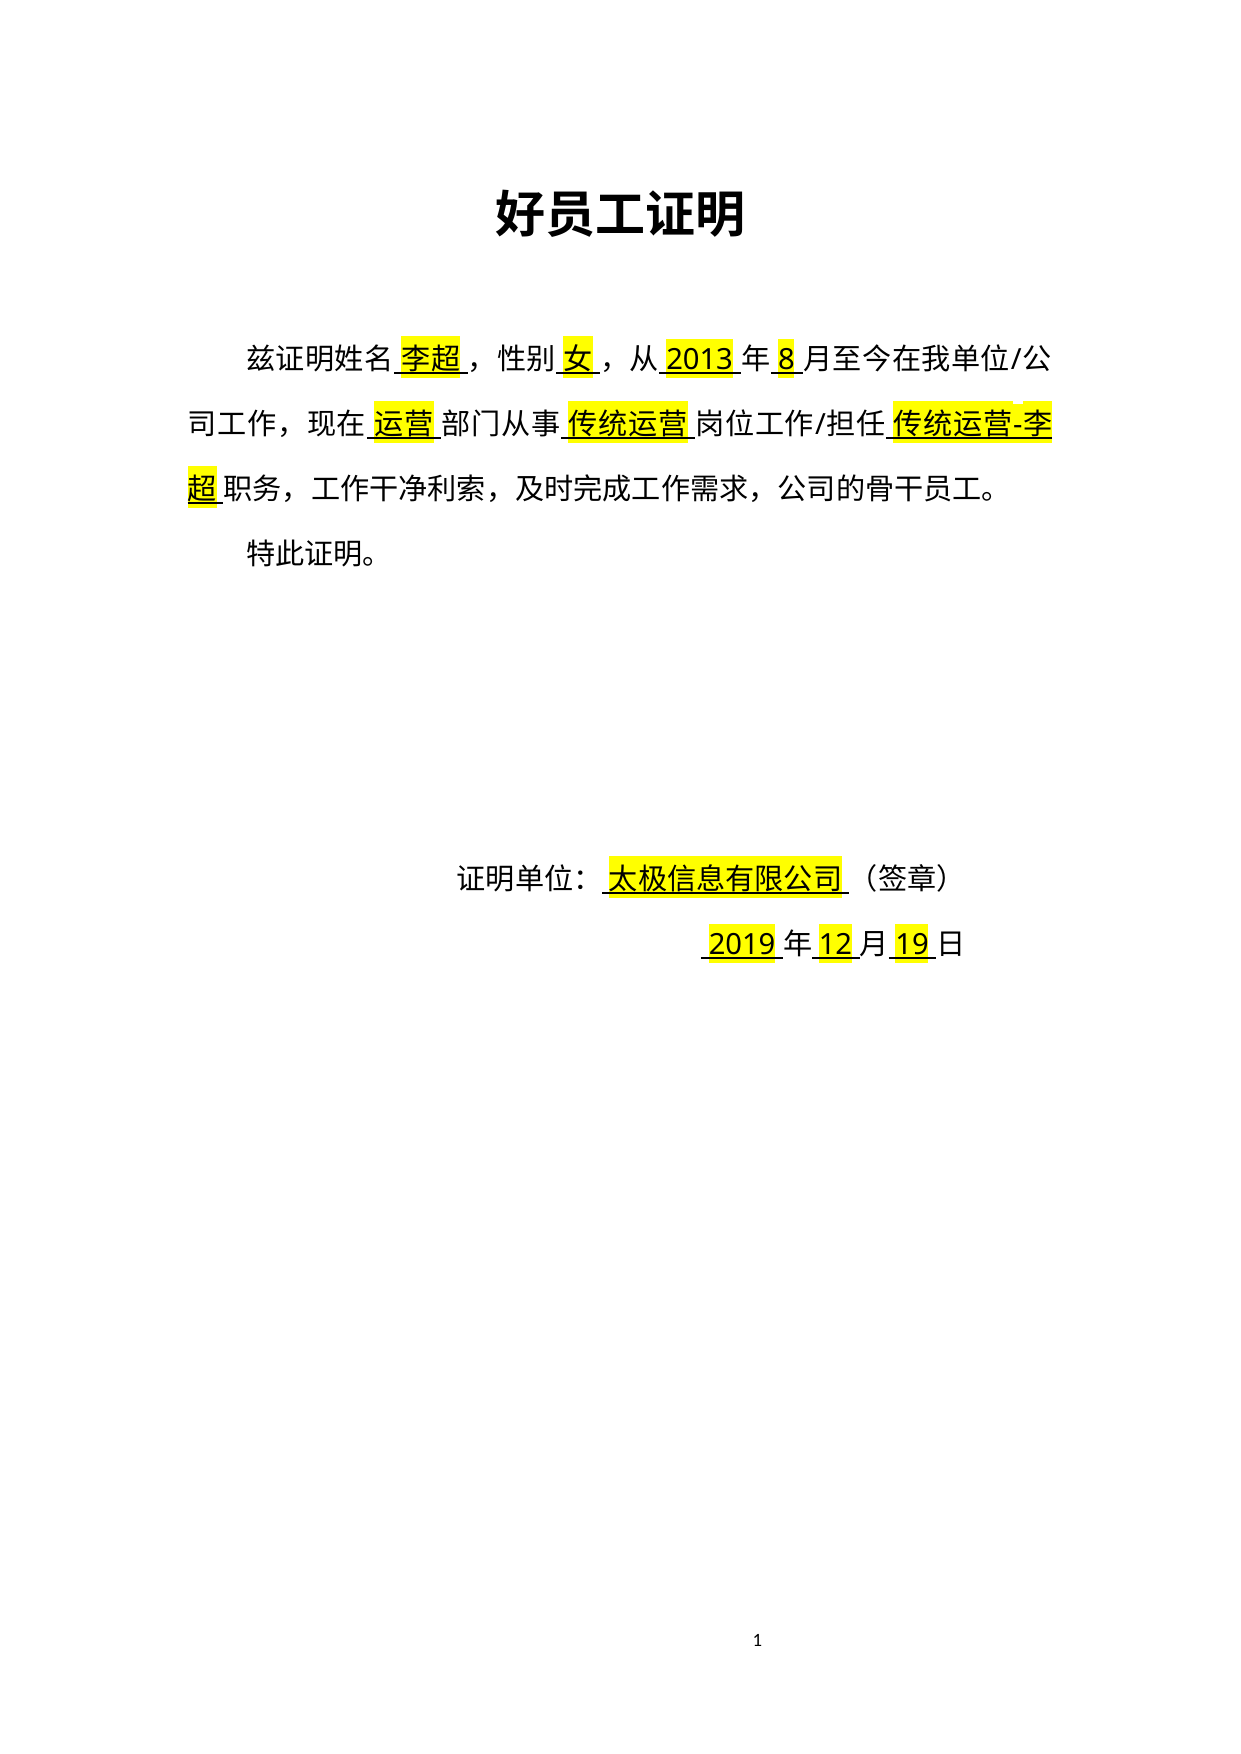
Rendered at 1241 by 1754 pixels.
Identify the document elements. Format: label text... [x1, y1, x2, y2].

text 好员工证明 [187, 162, 1053, 259]
text 2019 年 12 月 19 日 [187, 909, 965, 974]
text 特此证明。 [187, 519, 1053, 584]
text 证明单位： 太极信息有限公司 （签章） [187, 844, 965, 909]
text 兹证明姓名 李超 ，性别 女 ，从 2013 年 8 月至今在我单位/公司工作，现在 运营 部门从事 传统运营 岗位工作/担任 传统运营-李超 职务，工作干净利索，及时完成工作需求，公司的骨干员工。 [187, 324, 1053, 519]
